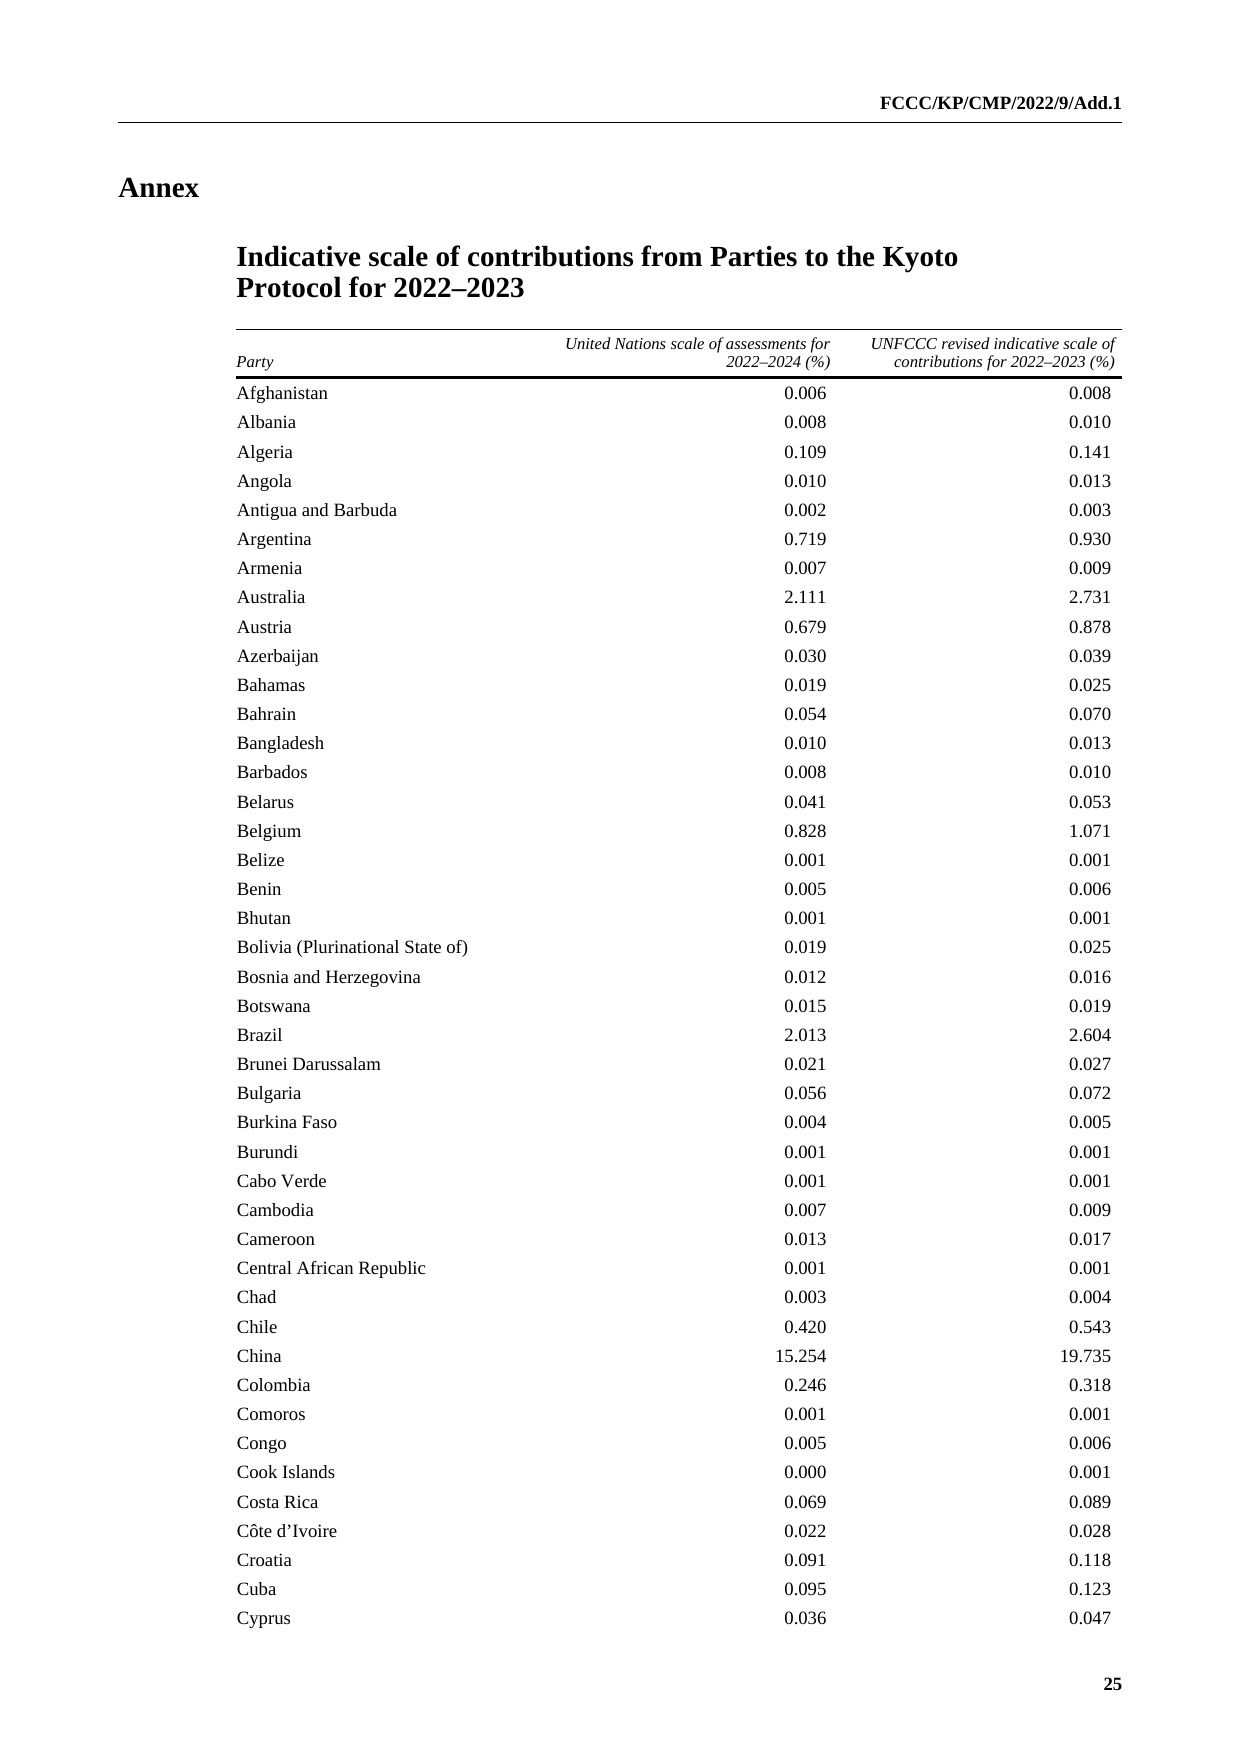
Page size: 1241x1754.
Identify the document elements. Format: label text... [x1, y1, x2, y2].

table_cell 0.021 [553, 1050, 837, 1079]
table_cell Angola [236, 466, 553, 496]
table_cell 0.047 [838, 1604, 1122, 1633]
table_cell Congo [236, 1429, 553, 1458]
table_cell Brunei Darussalam [236, 1050, 553, 1079]
table_cell 0.004 [553, 1108, 837, 1137]
table_cell 2.604 [838, 1021, 1122, 1050]
table_cell 0.001 [838, 846, 1122, 875]
table_cell Colombia [236, 1371, 553, 1400]
table_cell 0.001 [553, 846, 837, 875]
table_cell Azerbaijan [236, 641, 553, 671]
table_cell 0.036 [553, 1604, 837, 1633]
table_cell 0.878 [838, 612, 1122, 641]
table_cell 0.028 [838, 1516, 1122, 1546]
table_cell 0.013 [553, 1225, 837, 1254]
table_cell Cameroon [236, 1225, 553, 1254]
table_cell 0.141 [838, 437, 1122, 466]
table_cell 0.022 [553, 1516, 837, 1546]
table_cell Burundi [236, 1137, 553, 1166]
table_cell Bahrain [236, 700, 553, 729]
table_cell 0.001 [838, 1137, 1122, 1166]
table_cell Cyprus [236, 1604, 553, 1633]
table_cell 0.053 [838, 787, 1122, 816]
table_cell Cabo Verde [236, 1166, 553, 1196]
table_cell Bhutan [236, 904, 553, 933]
table_cell 2.013 [553, 1021, 837, 1050]
table_cell Cambodia [236, 1196, 553, 1225]
table_cell 0.089 [838, 1487, 1122, 1516]
table_cell 0.828 [553, 816, 837, 846]
table_cell 0.025 [838, 671, 1122, 700]
table_header United Nations scale of assessments for 2022–2024 (%) [553, 330, 837, 376]
table_cell 0.109 [553, 437, 837, 466]
table_cell 0.118 [838, 1546, 1122, 1575]
table_cell 0.001 [553, 1137, 837, 1166]
table_cell Barbados [236, 758, 553, 787]
table_cell 0.039 [838, 641, 1122, 671]
table_cell Costa Rica [236, 1487, 553, 1516]
table_cell 0.001 [553, 904, 837, 933]
table_cell 2.731 [838, 583, 1122, 612]
table_cell 0.091 [553, 1546, 837, 1575]
table_cell Afghanistan [236, 379, 553, 408]
table_cell 0.017 [838, 1225, 1122, 1254]
table_cell 0.719 [553, 525, 837, 554]
table_cell 0.001 [553, 1166, 837, 1196]
table_cell Croatia [236, 1546, 553, 1575]
table_cell 0.041 [553, 787, 837, 816]
table_cell Cook Islands [236, 1458, 553, 1487]
table_cell 0.001 [838, 904, 1122, 933]
table_cell Antigua and Barbuda [236, 496, 553, 525]
table_cell 0.013 [838, 466, 1122, 496]
table_cell Belgium [236, 816, 553, 846]
table_cell 0.010 [838, 758, 1122, 787]
table_cell 0.015 [553, 991, 837, 1021]
table_cell Botswana [236, 991, 553, 1021]
table_cell 0.056 [553, 1079, 837, 1108]
table_cell 0.008 [838, 379, 1122, 408]
table_cell 0.003 [838, 496, 1122, 525]
table_cell 0.001 [838, 1254, 1122, 1283]
table_cell Albania [236, 408, 553, 437]
table_cell 0.027 [838, 1050, 1122, 1079]
table_cell 0.679 [553, 612, 837, 641]
table_cell 0.010 [553, 466, 837, 496]
table_cell Comoros [236, 1400, 553, 1429]
table_cell Benin [236, 875, 553, 904]
table_cell 15.254 [553, 1341, 837, 1371]
table_cell Armenia [236, 554, 553, 583]
table_cell 0.007 [553, 554, 837, 583]
table_cell Bangladesh [236, 729, 553, 758]
table_cell 19.735 [838, 1341, 1122, 1371]
table_cell 0.001 [838, 1166, 1122, 1196]
table_cell 0.025 [838, 933, 1122, 962]
table_cell 0.001 [553, 1400, 837, 1429]
table_cell 0.420 [553, 1312, 837, 1341]
table_cell 0.008 [553, 758, 837, 787]
table_cell 0.010 [553, 729, 837, 758]
table_cell China [236, 1341, 553, 1371]
table_cell 0.012 [553, 962, 837, 991]
table_cell 1.071 [838, 816, 1122, 846]
table_cell 0.318 [838, 1371, 1122, 1400]
table_cell 0.004 [838, 1283, 1122, 1312]
table_cell Burkina Faso [236, 1108, 553, 1137]
table_cell Chad [236, 1283, 553, 1312]
table_cell 0.001 [553, 1254, 837, 1283]
table_cell 0.095 [553, 1575, 837, 1604]
table_cell 0.006 [553, 379, 837, 408]
table_cell 0.002 [553, 496, 837, 525]
table_cell Belize [236, 846, 553, 875]
table_cell 0.013 [838, 729, 1122, 758]
table_cell Australia [236, 583, 553, 612]
table_cell Cuba [236, 1575, 553, 1604]
table_cell 0.005 [553, 1429, 837, 1458]
table_cell Bosnia and Herzegovina [236, 962, 553, 991]
table_cell 0.008 [553, 408, 837, 437]
table_header Party [236, 330, 553, 376]
table_cell 0.000 [553, 1458, 837, 1487]
table_cell 0.016 [838, 962, 1122, 991]
table_cell 0.009 [838, 554, 1122, 583]
table_cell Belarus [236, 787, 553, 816]
table_cell 0.054 [553, 700, 837, 729]
text Annex [118, 173, 1004, 204]
table_cell 0.010 [838, 408, 1122, 437]
table_cell 0.006 [838, 1429, 1122, 1458]
table_cell Algeria [236, 437, 553, 466]
table_cell Chile [236, 1312, 553, 1341]
table_cell 0.123 [838, 1575, 1122, 1604]
table_cell 0.070 [838, 700, 1122, 729]
table_cell Argentina [236, 525, 553, 554]
table_cell 0.543 [838, 1312, 1122, 1341]
table_cell Bahamas [236, 671, 553, 700]
table_cell Côte d’Ivoire [236, 1516, 553, 1546]
table_cell Bulgaria [236, 1079, 553, 1108]
table_cell Central African Republic [236, 1254, 553, 1283]
table_cell 0.019 [838, 991, 1122, 1021]
table_cell Bolivia (Plurinational State of) [236, 933, 553, 962]
table_cell Austria [236, 612, 553, 641]
table_cell 0.019 [553, 933, 837, 962]
table_header UNFCCC revised indicative scale of contributions for 2022–2023 (%) [838, 330, 1122, 376]
table_cell 0.246 [553, 1371, 837, 1400]
table_cell 0.030 [553, 641, 837, 671]
table_cell 2.111 [553, 583, 837, 612]
table_cell 0.001 [838, 1458, 1122, 1487]
table_cell 0.001 [838, 1400, 1122, 1429]
table_cell 0.003 [553, 1283, 837, 1312]
table_cell 0.005 [838, 1108, 1122, 1137]
table_cell 0.019 [553, 671, 837, 700]
table_cell 0.007 [553, 1196, 837, 1225]
table_cell 0.006 [838, 875, 1122, 904]
table_cell 0.005 [553, 875, 837, 904]
text Indicative scale of contributions from Parties to the Kyoto Protocol for 2022–2023 [118, 241, 1004, 304]
table_cell 0.072 [838, 1079, 1122, 1108]
table_cell 0.009 [838, 1196, 1122, 1225]
table_cell Brazil [236, 1021, 553, 1050]
table_cell 0.930 [838, 525, 1122, 554]
table_cell 0.069 [553, 1487, 837, 1516]
